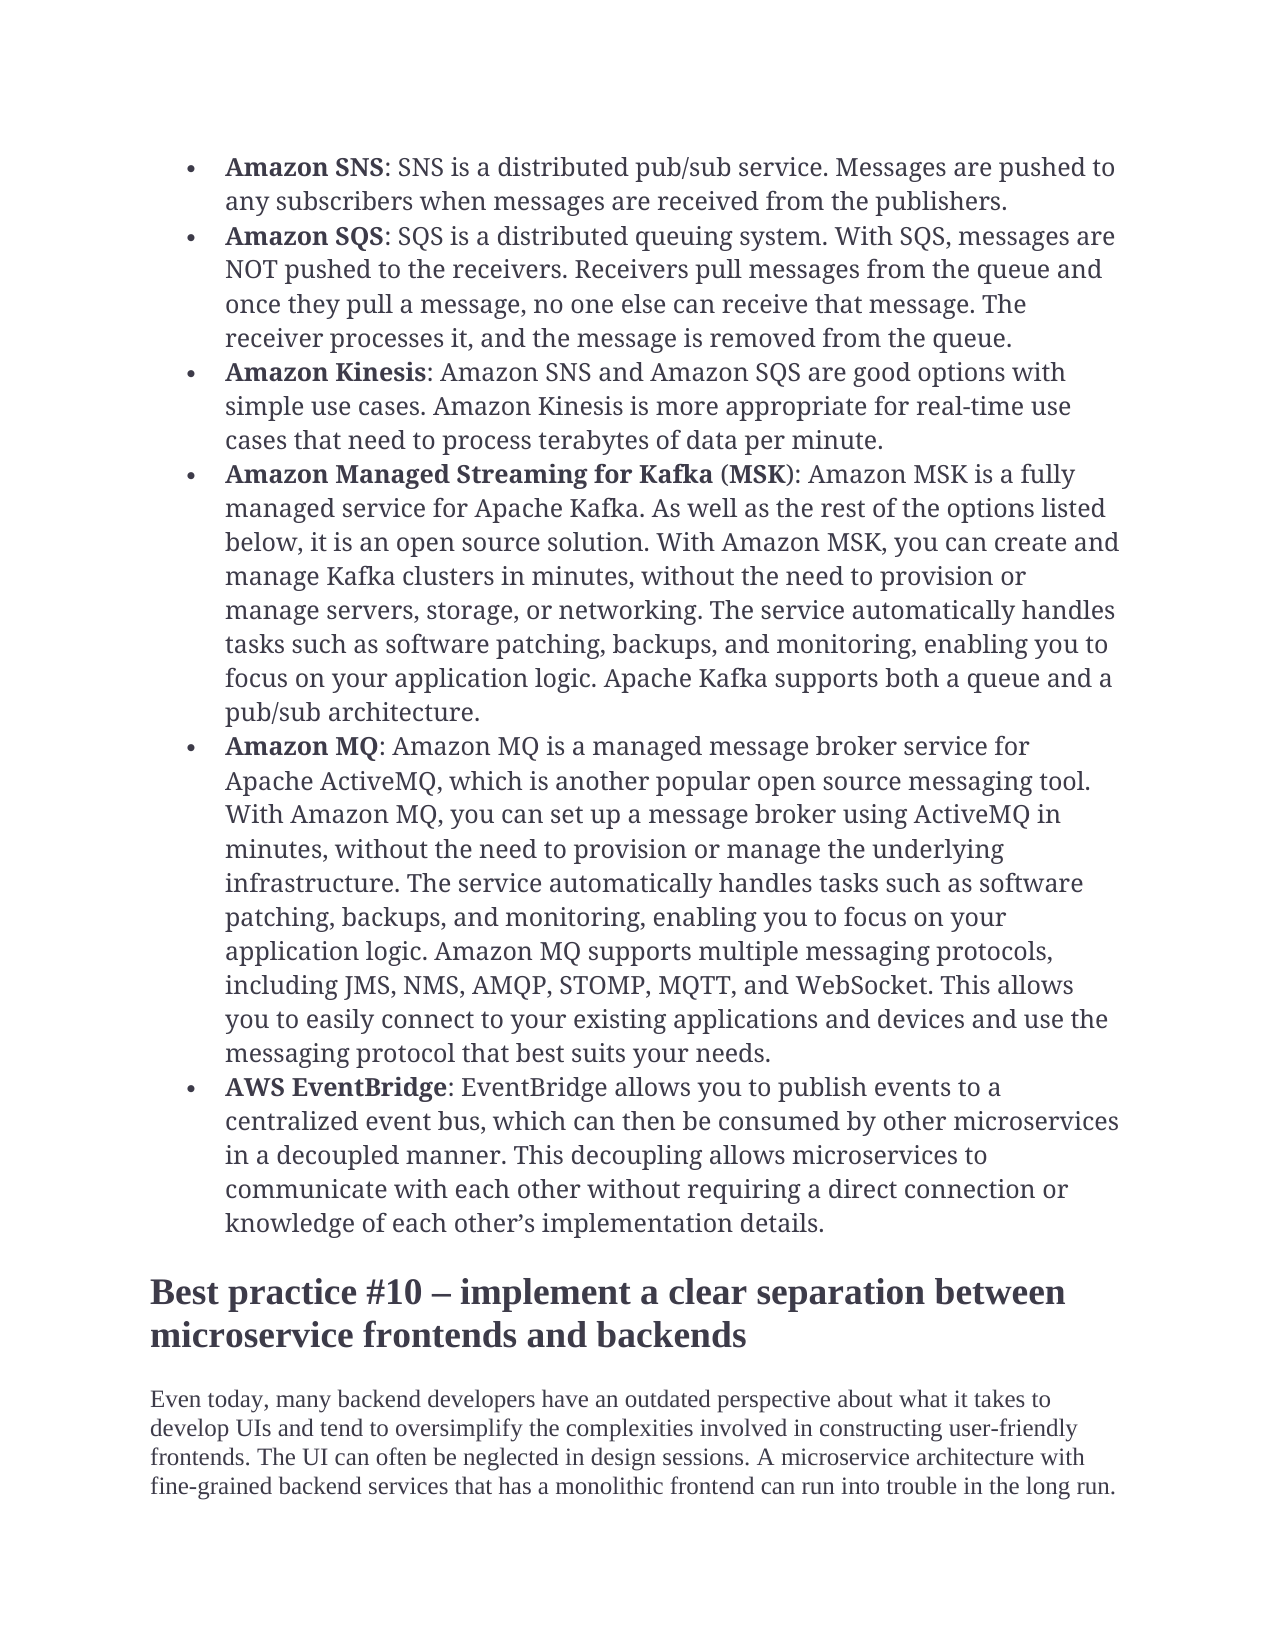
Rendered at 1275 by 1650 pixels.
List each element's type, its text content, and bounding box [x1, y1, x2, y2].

list Amazon MQ: Amazon MQ is a managed message broker service for Apache ActiveMQ, which is another popular open source messaging tool. With Amazon MQ, you can set up a message broker using ActiveMQ in minutes, without the need to provision or manage the underlying infrastructure. The service automatically handles tasks such as software patching, backups, and monitoring, enabling you to focus on your application logic. Amazon MQ supports multiple messaging protocols, including JMS, NMS, AMQP, STOMP, MQTT, and WebSocket. This allows you to easily connect to your existing applications and devices and use the messaging protocol that best suits your needs. [187, 729, 1125, 1070]
list Amazon SQS: SQS is a distributed queuing system. With SQS, messages are NOT pushed to the receivers. Receivers pull messages from the queue and once they pull a message, no one else can receive that message. The receiver processes it, and the message is removed from the queue. [187, 218, 1125, 354]
text Best practice #10 – implement a clear separation between microservice frontends and backends [150, 1269, 1125, 1355]
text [150, 1384, 1125, 1499]
list Amazon Kinesis: Amazon SNS and Amazon SQS are good options with simple use cases. Amazon Kinesis is more appropriate for real-time use cases that need to process terabytes of data per minute. [187, 354, 1125, 457]
list Amazon Managed Streaming for Kafka (MSK): Amazon MSK is a fully managed service for Apache Kafka. As well as the rest of the options listed below, it is an open source solution. With Amazon MSK, you can create and manage Kafka clusters in minutes, without the need to provision or manage servers, storage, or networking. The service automatically handles tasks such as software patching, backups, and monitoring, enabling you to focus on your application logic. Apache Kafka supports both a queue and a pub/sub architecture. [187, 457, 1125, 729]
list AWS EventBridge: EventBridge allows you to publish events to a centralized event bus, which can then be consumed by other microservices in a decoupled manner. This decoupling allows microservices to communicate with each other without requiring a direct connection or knowledge of each other’s implementation details. [187, 1070, 1125, 1240]
list Amazon SNS: SNS is a distributed pub/sub service. Messages are pushed to any subscribers when messages are received from the publishers. [187, 150, 1125, 218]
